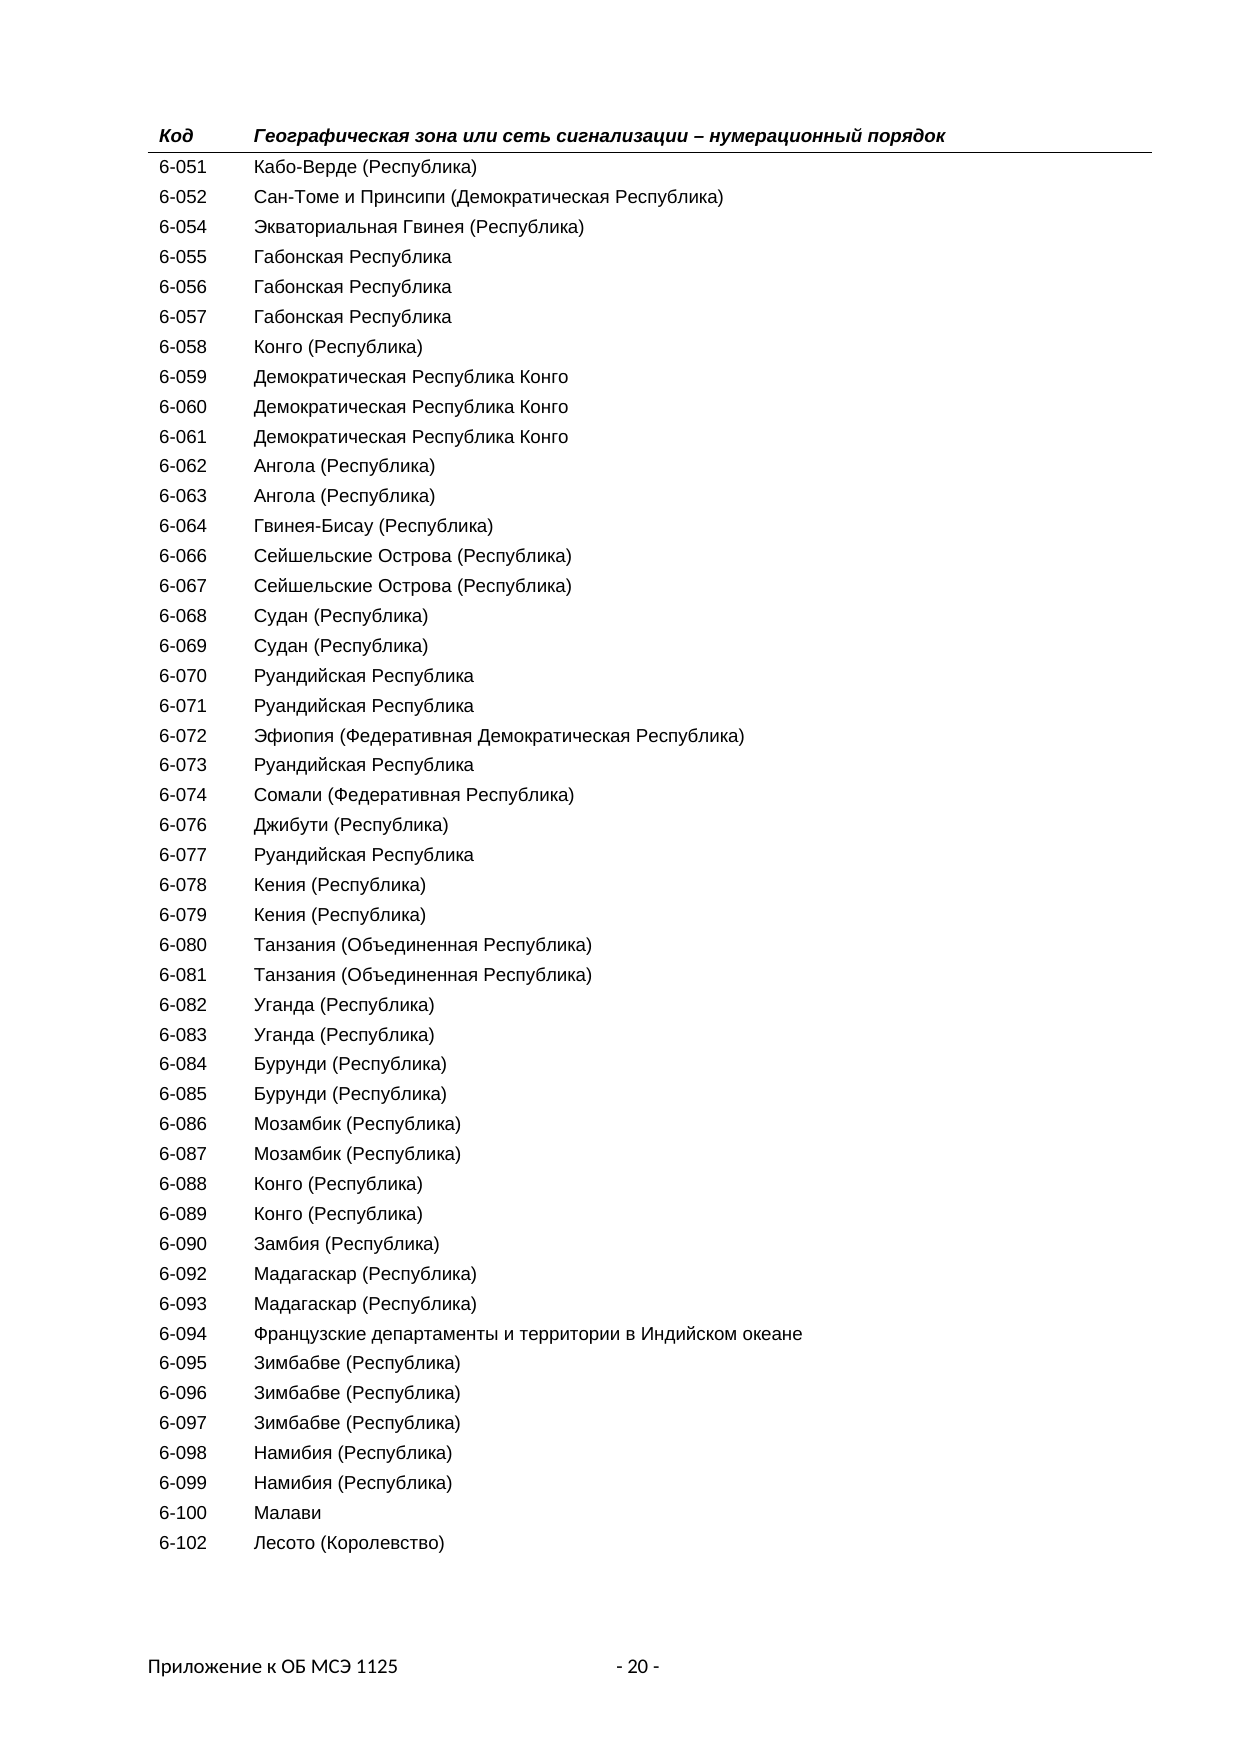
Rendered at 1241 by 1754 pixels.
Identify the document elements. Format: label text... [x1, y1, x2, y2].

table_cell 6-086 [148, 1109, 242, 1139]
table_cell Мадагаскар (Республика) [242, 1288, 1152, 1318]
table_cell Сейшельские Острова (Республика) [242, 571, 1152, 601]
table_cell Демократическая Республика Конго [242, 421, 1152, 451]
table_cell 6-098 [148, 1438, 242, 1468]
table_cell Намибия (Республика) [242, 1438, 1152, 1468]
table_cell Танзания (Объединенная Республика) [242, 930, 1152, 959]
table_cell 6-074 [148, 780, 242, 810]
table_cell 6-072 [148, 720, 242, 750]
table_cell 6-084 [148, 1049, 242, 1079]
table_cell Мозамбик (Республика) [242, 1109, 1152, 1139]
table_cell Руандийская Республика [242, 660, 1152, 690]
table_header Код [148, 118, 242, 152]
table_cell 6-055 [148, 242, 242, 272]
table_cell Уганда (Республика) [242, 1019, 1152, 1049]
table_cell 6-054 [148, 212, 242, 242]
table_cell 6-085 [148, 1079, 242, 1109]
table_cell 6-066 [148, 541, 242, 571]
table_cell 6-070 [148, 660, 242, 690]
table_cell 6-077 [148, 840, 242, 870]
table_cell 6-061 [148, 421, 242, 451]
table_cell Зимбабве (Республика) [242, 1378, 1152, 1408]
table_cell Сан-Томе и Принсипи (Демократическая Республика) [242, 182, 1152, 212]
table_cell 6-052 [148, 182, 242, 212]
table_cell 6-099 [148, 1468, 242, 1497]
table_cell Судан (Республика) [242, 601, 1152, 631]
table_cell Сейшельские Острова (Республика) [242, 541, 1152, 571]
table_cell Эфиопия (Федеративная Демократическая Республика) [242, 720, 1152, 750]
table_cell Танзания (Объединенная Республика) [242, 959, 1152, 989]
table_cell Демократическая Республика Конго [242, 391, 1152, 421]
table_cell 6-067 [148, 571, 242, 601]
table_cell Кения (Республика) [242, 870, 1152, 899]
table_cell Бурунди (Республика) [242, 1049, 1152, 1079]
table_cell Французские департаменты и территории в Индийском океане [242, 1318, 1152, 1348]
table_cell Конго (Республика) [242, 332, 1152, 361]
table_cell 6-100 [148, 1498, 242, 1527]
table_cell 6-087 [148, 1139, 242, 1169]
table_cell 6-080 [148, 930, 242, 959]
table_cell Сомали (Федеративная Республика) [242, 780, 1152, 810]
table_cell 6-058 [148, 332, 242, 361]
table_cell 6-051 [148, 153, 242, 182]
table_cell 6-069 [148, 631, 242, 660]
table_cell Руандийская Республика [242, 690, 1152, 720]
table_cell Габонская Республика [242, 302, 1152, 332]
table_cell 6-094 [148, 1318, 242, 1348]
table_cell Ангола (Республика) [242, 451, 1152, 481]
table_cell Гвинея-Бисау (Республика) [242, 511, 1152, 541]
table_cell 6-097 [148, 1408, 242, 1438]
table_cell 6-082 [148, 989, 242, 1019]
table_cell Судан (Республика) [242, 631, 1152, 660]
table_cell 6-073 [148, 750, 242, 780]
table_cell 6-057 [148, 302, 242, 332]
table_cell Руандийская Республика [242, 750, 1152, 780]
table_cell Руандийская Республика [242, 840, 1152, 870]
table_cell 6-092 [148, 1258, 242, 1288]
table_cell 6-059 [148, 361, 242, 391]
table_cell 6-093 [148, 1288, 242, 1318]
table_cell Конго (Республика) [242, 1169, 1152, 1198]
table_cell 6-095 [148, 1348, 242, 1378]
table_cell Демократическая Республика Конго [242, 361, 1152, 391]
table_cell 6-076 [148, 810, 242, 840]
table_cell Мозамбик (Республика) [242, 1139, 1152, 1169]
table_header Географическая зона или сеть сигнализации – нумерационный порядок [242, 118, 1152, 152]
table_cell 6-078 [148, 870, 242, 899]
table_cell Габонская Республика [242, 272, 1152, 302]
table_cell 6-081 [148, 959, 242, 989]
table_cell 6-088 [148, 1169, 242, 1198]
table_cell 6-096 [148, 1378, 242, 1408]
table_cell 6-064 [148, 511, 242, 541]
table_cell 6-060 [148, 391, 242, 421]
table_cell 6-071 [148, 690, 242, 720]
table_cell Лесото (Королевство) [242, 1528, 1152, 1557]
table_cell 6-063 [148, 481, 242, 511]
table_cell Мадагаскар (Республика) [242, 1258, 1152, 1288]
table_cell 6-090 [148, 1229, 242, 1258]
table_cell Зимбабве (Республика) [242, 1348, 1152, 1378]
table_cell 6-068 [148, 601, 242, 631]
table_cell 6-062 [148, 451, 242, 481]
table_cell 6-079 [148, 900, 242, 929]
table_cell Габонская Республика [242, 242, 1152, 272]
table_cell 6-056 [148, 272, 242, 302]
table_cell 6-089 [148, 1199, 242, 1228]
table_cell Зимбабве (Республика) [242, 1408, 1152, 1438]
table_cell Кения (Республика) [242, 900, 1152, 929]
table_cell 6-102 [148, 1528, 242, 1557]
table_cell Намибия (Республика) [242, 1468, 1152, 1497]
table_cell Конго (Республика) [242, 1199, 1152, 1228]
table_cell Джибути (Республика) [242, 810, 1152, 840]
table_cell Кабо-Верде (Республика) [242, 153, 1152, 182]
table_cell Ангола (Республика) [242, 481, 1152, 511]
table_cell 6-083 [148, 1019, 242, 1049]
table_cell Экваториальная Гвинея (Республика) [242, 212, 1152, 242]
table_cell Бурунди (Республика) [242, 1079, 1152, 1109]
table_cell Уганда (Республика) [242, 989, 1152, 1019]
table_cell Малави [242, 1498, 1152, 1527]
table_cell Замбия (Республика) [242, 1229, 1152, 1258]
